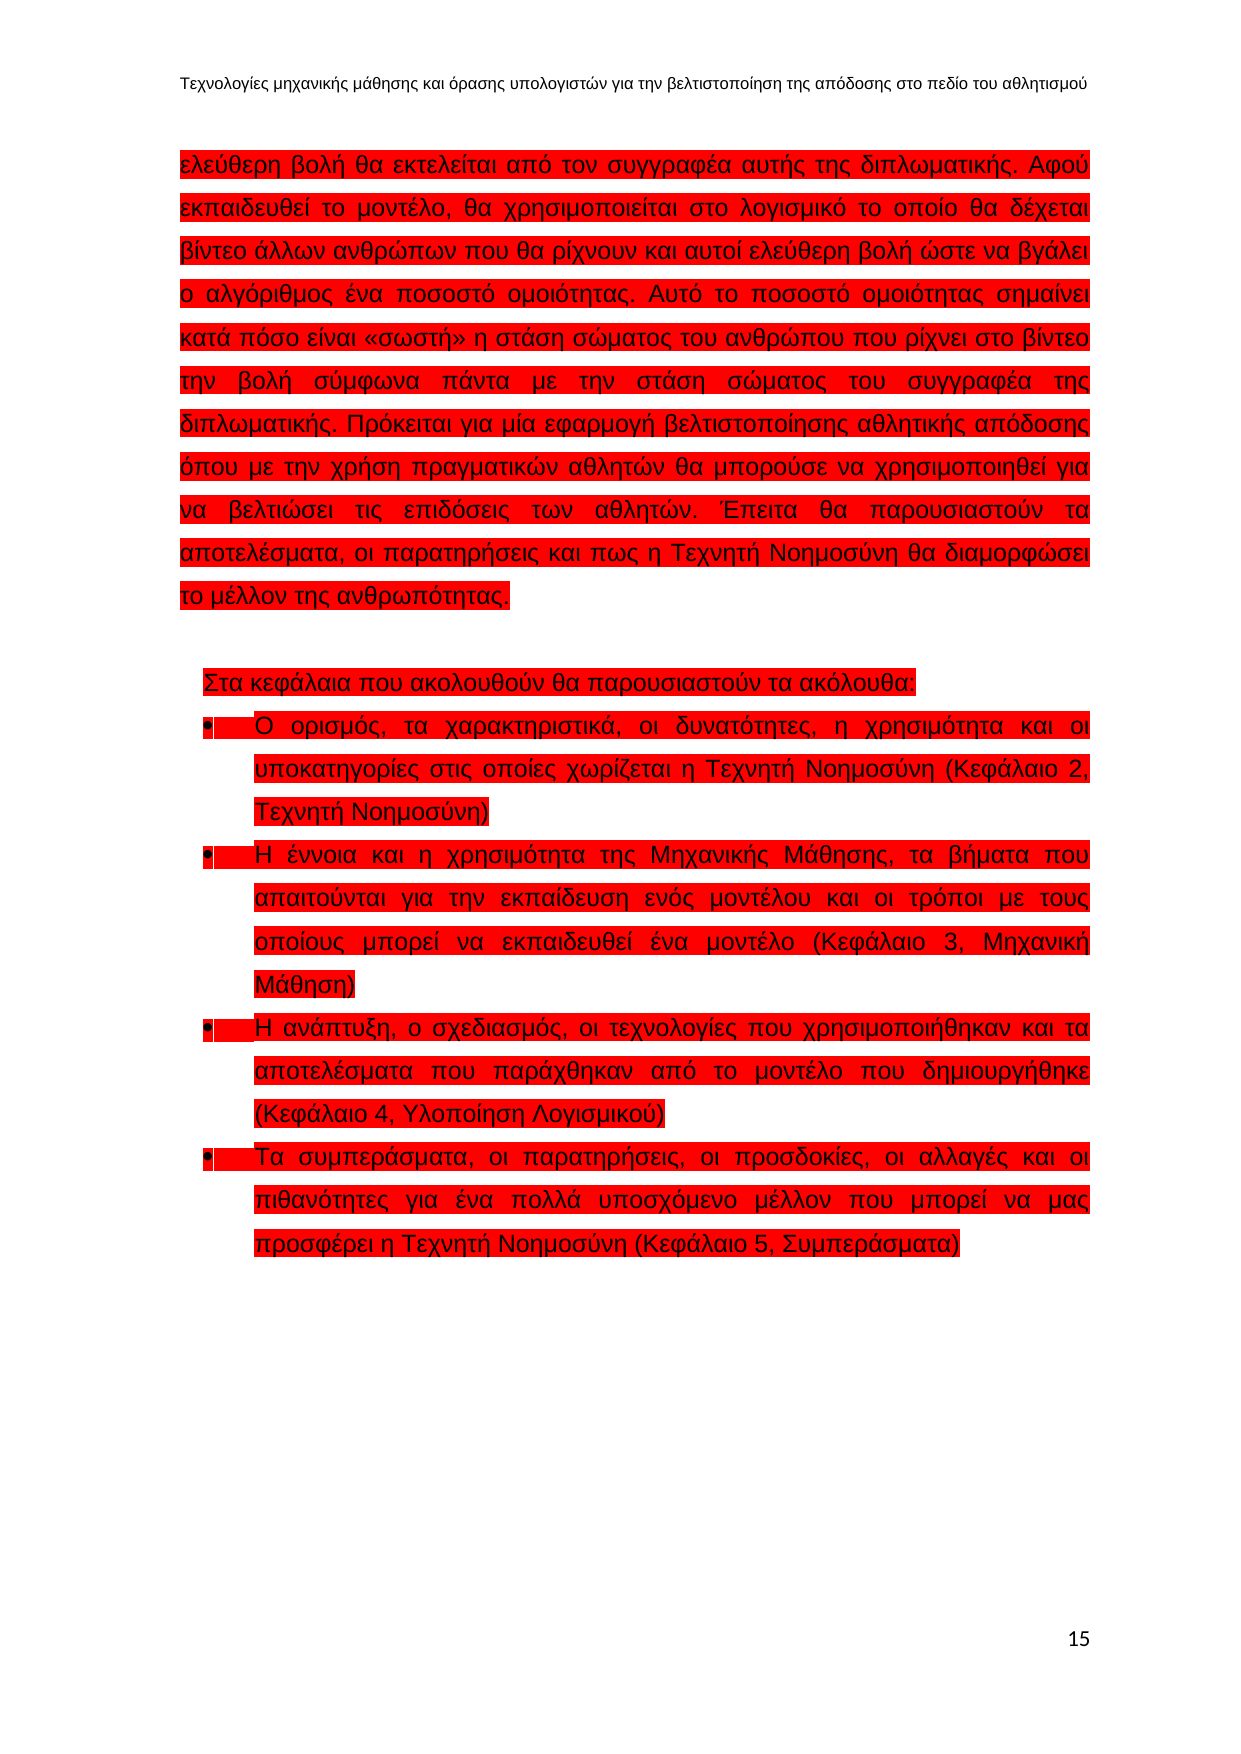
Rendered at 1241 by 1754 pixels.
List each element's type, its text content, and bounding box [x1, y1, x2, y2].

list Η έννοια και η χρησιμότητα της Μηχανικής Μάθησης, τα βήματα που απαιτούνται για την εκπαίδευση ενός μοντέλου και οι τρόποι με τους οποίους μπορεί να εκπαιδευθεί ένα μοντέλο (Κεφάλαιο 3, Μηχανική Μάθηση) [203, 840, 1090, 998]
text Στα κεφάλαια που ακολουθούν θα παρουσιαστούν τα ακόλουθα: [179, 667, 1090, 696]
list Η ανάπτυξη, ο σχεδιασμός, οι τεχνολογίες που χρησιμοποιήθηκαν και τα αποτελέσματα που παράχθηκαν από το μοντέλο που δημιουργήθηκε (Κεφάλαιο 4, Υλοποίηση Λογισμικού) [203, 1013, 1090, 1128]
list Τα συμπεράσματα, οι παρατηρήσεις, οι προσδοκίες, οι αλλαγές και οι πιθανότητες για ένα πολλά υποσχόμενο μέλλον που μπορεί να μας προσφέρει η Τεχνητή Νοημοσύνη (Κεφάλαιο 5, Συμπεράσματα) [203, 1142, 1090, 1257]
list Ο ορισμός, τα χαρακτηριστικά, οι δυνατότητες, η χρησιμότητα και οι υποκατηγορίες στις οποίες χωρίζεται η Τεχνητή Νοημοσύνη (Κεφάλαιο 2, Τεχνητή Νοημοσύνη) [203, 711, 1090, 826]
